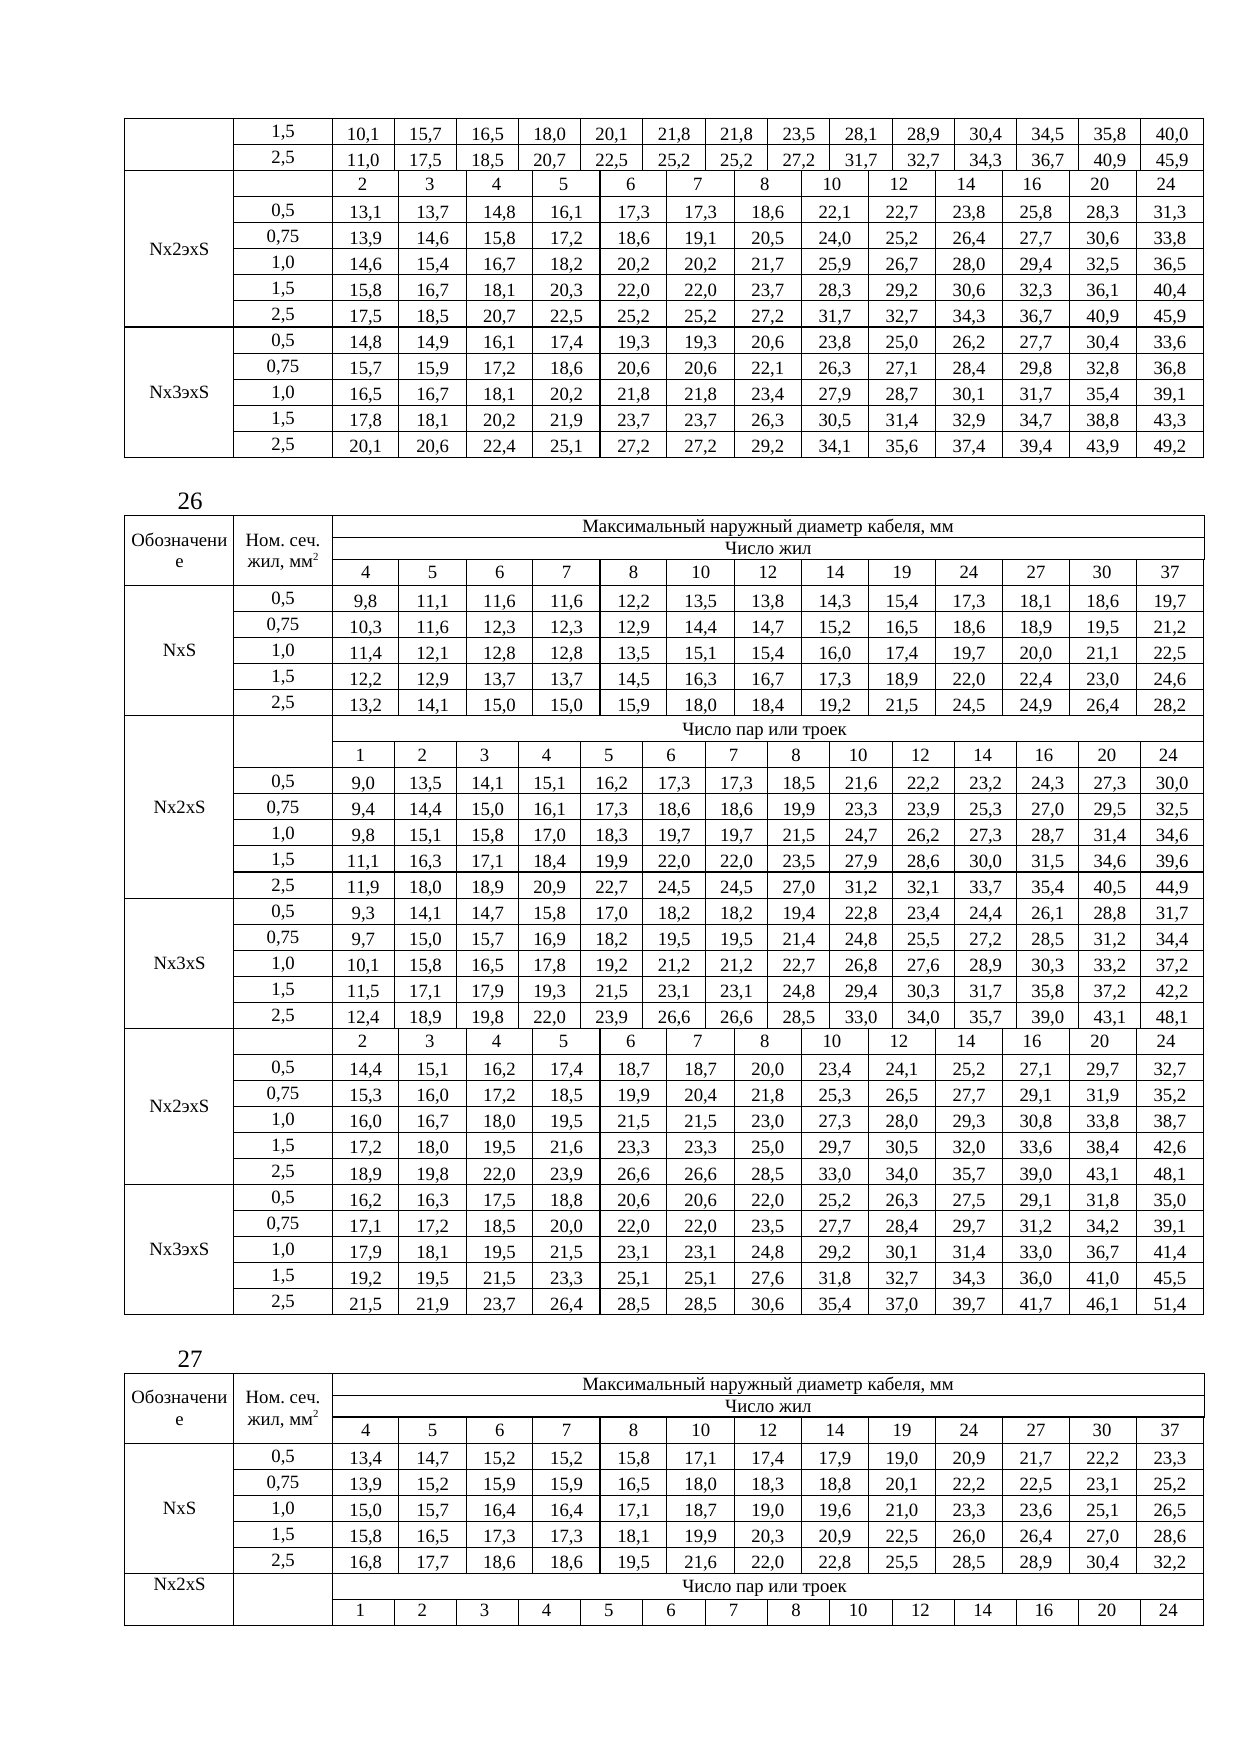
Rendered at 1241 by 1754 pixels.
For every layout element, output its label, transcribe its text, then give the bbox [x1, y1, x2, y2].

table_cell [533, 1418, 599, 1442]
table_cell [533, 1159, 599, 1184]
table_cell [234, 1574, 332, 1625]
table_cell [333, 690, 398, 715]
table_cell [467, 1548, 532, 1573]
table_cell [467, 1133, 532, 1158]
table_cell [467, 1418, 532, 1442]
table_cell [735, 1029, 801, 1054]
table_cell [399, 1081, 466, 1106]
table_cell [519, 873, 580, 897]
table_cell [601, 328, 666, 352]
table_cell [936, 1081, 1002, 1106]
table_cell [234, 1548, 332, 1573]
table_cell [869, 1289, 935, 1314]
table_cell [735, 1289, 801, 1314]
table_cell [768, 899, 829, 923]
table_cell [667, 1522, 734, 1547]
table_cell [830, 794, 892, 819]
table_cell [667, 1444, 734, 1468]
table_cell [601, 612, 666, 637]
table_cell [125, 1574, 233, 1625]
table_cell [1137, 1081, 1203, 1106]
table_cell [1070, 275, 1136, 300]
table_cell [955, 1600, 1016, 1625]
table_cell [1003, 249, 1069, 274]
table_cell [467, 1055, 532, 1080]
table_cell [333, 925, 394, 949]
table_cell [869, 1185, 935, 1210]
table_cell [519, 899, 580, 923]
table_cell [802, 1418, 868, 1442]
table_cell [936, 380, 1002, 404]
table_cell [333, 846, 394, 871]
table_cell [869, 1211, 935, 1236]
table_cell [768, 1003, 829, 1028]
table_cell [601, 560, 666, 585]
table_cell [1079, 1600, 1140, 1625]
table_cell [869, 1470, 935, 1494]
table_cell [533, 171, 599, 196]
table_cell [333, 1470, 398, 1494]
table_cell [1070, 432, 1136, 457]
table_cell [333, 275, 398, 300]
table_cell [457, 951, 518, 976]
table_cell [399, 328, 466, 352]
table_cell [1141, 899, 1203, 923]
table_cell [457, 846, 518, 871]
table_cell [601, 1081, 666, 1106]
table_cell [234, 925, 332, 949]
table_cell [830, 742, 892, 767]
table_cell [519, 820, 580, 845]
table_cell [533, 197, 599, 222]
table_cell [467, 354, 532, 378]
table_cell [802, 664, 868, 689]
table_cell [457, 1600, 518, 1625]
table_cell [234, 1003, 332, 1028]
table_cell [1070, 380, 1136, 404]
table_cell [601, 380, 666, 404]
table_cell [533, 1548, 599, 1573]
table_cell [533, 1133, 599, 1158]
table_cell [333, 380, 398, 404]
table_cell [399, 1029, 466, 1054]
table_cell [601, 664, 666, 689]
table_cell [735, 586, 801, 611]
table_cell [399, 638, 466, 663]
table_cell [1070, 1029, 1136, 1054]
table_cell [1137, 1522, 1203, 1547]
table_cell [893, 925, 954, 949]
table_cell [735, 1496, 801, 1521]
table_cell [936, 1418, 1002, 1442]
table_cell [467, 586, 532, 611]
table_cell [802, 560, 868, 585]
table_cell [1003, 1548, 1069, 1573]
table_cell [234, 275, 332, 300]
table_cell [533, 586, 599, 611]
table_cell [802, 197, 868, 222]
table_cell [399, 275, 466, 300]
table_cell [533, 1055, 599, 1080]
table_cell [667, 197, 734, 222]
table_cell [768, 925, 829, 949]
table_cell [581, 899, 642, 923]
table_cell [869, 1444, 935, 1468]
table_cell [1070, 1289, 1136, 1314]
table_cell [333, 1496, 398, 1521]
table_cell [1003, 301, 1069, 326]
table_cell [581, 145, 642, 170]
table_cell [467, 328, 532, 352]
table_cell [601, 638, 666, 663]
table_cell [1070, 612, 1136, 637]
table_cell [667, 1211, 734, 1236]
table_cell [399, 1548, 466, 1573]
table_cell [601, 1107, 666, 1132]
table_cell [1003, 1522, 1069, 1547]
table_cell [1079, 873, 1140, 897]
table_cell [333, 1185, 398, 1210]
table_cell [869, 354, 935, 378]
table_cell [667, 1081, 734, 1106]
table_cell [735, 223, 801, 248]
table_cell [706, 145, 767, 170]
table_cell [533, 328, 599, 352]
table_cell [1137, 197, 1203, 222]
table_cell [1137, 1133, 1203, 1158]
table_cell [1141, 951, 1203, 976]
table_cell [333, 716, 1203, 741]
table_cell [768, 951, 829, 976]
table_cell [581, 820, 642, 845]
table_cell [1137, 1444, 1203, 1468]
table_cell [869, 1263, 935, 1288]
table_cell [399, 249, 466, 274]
text 26 [177, 486, 1152, 515]
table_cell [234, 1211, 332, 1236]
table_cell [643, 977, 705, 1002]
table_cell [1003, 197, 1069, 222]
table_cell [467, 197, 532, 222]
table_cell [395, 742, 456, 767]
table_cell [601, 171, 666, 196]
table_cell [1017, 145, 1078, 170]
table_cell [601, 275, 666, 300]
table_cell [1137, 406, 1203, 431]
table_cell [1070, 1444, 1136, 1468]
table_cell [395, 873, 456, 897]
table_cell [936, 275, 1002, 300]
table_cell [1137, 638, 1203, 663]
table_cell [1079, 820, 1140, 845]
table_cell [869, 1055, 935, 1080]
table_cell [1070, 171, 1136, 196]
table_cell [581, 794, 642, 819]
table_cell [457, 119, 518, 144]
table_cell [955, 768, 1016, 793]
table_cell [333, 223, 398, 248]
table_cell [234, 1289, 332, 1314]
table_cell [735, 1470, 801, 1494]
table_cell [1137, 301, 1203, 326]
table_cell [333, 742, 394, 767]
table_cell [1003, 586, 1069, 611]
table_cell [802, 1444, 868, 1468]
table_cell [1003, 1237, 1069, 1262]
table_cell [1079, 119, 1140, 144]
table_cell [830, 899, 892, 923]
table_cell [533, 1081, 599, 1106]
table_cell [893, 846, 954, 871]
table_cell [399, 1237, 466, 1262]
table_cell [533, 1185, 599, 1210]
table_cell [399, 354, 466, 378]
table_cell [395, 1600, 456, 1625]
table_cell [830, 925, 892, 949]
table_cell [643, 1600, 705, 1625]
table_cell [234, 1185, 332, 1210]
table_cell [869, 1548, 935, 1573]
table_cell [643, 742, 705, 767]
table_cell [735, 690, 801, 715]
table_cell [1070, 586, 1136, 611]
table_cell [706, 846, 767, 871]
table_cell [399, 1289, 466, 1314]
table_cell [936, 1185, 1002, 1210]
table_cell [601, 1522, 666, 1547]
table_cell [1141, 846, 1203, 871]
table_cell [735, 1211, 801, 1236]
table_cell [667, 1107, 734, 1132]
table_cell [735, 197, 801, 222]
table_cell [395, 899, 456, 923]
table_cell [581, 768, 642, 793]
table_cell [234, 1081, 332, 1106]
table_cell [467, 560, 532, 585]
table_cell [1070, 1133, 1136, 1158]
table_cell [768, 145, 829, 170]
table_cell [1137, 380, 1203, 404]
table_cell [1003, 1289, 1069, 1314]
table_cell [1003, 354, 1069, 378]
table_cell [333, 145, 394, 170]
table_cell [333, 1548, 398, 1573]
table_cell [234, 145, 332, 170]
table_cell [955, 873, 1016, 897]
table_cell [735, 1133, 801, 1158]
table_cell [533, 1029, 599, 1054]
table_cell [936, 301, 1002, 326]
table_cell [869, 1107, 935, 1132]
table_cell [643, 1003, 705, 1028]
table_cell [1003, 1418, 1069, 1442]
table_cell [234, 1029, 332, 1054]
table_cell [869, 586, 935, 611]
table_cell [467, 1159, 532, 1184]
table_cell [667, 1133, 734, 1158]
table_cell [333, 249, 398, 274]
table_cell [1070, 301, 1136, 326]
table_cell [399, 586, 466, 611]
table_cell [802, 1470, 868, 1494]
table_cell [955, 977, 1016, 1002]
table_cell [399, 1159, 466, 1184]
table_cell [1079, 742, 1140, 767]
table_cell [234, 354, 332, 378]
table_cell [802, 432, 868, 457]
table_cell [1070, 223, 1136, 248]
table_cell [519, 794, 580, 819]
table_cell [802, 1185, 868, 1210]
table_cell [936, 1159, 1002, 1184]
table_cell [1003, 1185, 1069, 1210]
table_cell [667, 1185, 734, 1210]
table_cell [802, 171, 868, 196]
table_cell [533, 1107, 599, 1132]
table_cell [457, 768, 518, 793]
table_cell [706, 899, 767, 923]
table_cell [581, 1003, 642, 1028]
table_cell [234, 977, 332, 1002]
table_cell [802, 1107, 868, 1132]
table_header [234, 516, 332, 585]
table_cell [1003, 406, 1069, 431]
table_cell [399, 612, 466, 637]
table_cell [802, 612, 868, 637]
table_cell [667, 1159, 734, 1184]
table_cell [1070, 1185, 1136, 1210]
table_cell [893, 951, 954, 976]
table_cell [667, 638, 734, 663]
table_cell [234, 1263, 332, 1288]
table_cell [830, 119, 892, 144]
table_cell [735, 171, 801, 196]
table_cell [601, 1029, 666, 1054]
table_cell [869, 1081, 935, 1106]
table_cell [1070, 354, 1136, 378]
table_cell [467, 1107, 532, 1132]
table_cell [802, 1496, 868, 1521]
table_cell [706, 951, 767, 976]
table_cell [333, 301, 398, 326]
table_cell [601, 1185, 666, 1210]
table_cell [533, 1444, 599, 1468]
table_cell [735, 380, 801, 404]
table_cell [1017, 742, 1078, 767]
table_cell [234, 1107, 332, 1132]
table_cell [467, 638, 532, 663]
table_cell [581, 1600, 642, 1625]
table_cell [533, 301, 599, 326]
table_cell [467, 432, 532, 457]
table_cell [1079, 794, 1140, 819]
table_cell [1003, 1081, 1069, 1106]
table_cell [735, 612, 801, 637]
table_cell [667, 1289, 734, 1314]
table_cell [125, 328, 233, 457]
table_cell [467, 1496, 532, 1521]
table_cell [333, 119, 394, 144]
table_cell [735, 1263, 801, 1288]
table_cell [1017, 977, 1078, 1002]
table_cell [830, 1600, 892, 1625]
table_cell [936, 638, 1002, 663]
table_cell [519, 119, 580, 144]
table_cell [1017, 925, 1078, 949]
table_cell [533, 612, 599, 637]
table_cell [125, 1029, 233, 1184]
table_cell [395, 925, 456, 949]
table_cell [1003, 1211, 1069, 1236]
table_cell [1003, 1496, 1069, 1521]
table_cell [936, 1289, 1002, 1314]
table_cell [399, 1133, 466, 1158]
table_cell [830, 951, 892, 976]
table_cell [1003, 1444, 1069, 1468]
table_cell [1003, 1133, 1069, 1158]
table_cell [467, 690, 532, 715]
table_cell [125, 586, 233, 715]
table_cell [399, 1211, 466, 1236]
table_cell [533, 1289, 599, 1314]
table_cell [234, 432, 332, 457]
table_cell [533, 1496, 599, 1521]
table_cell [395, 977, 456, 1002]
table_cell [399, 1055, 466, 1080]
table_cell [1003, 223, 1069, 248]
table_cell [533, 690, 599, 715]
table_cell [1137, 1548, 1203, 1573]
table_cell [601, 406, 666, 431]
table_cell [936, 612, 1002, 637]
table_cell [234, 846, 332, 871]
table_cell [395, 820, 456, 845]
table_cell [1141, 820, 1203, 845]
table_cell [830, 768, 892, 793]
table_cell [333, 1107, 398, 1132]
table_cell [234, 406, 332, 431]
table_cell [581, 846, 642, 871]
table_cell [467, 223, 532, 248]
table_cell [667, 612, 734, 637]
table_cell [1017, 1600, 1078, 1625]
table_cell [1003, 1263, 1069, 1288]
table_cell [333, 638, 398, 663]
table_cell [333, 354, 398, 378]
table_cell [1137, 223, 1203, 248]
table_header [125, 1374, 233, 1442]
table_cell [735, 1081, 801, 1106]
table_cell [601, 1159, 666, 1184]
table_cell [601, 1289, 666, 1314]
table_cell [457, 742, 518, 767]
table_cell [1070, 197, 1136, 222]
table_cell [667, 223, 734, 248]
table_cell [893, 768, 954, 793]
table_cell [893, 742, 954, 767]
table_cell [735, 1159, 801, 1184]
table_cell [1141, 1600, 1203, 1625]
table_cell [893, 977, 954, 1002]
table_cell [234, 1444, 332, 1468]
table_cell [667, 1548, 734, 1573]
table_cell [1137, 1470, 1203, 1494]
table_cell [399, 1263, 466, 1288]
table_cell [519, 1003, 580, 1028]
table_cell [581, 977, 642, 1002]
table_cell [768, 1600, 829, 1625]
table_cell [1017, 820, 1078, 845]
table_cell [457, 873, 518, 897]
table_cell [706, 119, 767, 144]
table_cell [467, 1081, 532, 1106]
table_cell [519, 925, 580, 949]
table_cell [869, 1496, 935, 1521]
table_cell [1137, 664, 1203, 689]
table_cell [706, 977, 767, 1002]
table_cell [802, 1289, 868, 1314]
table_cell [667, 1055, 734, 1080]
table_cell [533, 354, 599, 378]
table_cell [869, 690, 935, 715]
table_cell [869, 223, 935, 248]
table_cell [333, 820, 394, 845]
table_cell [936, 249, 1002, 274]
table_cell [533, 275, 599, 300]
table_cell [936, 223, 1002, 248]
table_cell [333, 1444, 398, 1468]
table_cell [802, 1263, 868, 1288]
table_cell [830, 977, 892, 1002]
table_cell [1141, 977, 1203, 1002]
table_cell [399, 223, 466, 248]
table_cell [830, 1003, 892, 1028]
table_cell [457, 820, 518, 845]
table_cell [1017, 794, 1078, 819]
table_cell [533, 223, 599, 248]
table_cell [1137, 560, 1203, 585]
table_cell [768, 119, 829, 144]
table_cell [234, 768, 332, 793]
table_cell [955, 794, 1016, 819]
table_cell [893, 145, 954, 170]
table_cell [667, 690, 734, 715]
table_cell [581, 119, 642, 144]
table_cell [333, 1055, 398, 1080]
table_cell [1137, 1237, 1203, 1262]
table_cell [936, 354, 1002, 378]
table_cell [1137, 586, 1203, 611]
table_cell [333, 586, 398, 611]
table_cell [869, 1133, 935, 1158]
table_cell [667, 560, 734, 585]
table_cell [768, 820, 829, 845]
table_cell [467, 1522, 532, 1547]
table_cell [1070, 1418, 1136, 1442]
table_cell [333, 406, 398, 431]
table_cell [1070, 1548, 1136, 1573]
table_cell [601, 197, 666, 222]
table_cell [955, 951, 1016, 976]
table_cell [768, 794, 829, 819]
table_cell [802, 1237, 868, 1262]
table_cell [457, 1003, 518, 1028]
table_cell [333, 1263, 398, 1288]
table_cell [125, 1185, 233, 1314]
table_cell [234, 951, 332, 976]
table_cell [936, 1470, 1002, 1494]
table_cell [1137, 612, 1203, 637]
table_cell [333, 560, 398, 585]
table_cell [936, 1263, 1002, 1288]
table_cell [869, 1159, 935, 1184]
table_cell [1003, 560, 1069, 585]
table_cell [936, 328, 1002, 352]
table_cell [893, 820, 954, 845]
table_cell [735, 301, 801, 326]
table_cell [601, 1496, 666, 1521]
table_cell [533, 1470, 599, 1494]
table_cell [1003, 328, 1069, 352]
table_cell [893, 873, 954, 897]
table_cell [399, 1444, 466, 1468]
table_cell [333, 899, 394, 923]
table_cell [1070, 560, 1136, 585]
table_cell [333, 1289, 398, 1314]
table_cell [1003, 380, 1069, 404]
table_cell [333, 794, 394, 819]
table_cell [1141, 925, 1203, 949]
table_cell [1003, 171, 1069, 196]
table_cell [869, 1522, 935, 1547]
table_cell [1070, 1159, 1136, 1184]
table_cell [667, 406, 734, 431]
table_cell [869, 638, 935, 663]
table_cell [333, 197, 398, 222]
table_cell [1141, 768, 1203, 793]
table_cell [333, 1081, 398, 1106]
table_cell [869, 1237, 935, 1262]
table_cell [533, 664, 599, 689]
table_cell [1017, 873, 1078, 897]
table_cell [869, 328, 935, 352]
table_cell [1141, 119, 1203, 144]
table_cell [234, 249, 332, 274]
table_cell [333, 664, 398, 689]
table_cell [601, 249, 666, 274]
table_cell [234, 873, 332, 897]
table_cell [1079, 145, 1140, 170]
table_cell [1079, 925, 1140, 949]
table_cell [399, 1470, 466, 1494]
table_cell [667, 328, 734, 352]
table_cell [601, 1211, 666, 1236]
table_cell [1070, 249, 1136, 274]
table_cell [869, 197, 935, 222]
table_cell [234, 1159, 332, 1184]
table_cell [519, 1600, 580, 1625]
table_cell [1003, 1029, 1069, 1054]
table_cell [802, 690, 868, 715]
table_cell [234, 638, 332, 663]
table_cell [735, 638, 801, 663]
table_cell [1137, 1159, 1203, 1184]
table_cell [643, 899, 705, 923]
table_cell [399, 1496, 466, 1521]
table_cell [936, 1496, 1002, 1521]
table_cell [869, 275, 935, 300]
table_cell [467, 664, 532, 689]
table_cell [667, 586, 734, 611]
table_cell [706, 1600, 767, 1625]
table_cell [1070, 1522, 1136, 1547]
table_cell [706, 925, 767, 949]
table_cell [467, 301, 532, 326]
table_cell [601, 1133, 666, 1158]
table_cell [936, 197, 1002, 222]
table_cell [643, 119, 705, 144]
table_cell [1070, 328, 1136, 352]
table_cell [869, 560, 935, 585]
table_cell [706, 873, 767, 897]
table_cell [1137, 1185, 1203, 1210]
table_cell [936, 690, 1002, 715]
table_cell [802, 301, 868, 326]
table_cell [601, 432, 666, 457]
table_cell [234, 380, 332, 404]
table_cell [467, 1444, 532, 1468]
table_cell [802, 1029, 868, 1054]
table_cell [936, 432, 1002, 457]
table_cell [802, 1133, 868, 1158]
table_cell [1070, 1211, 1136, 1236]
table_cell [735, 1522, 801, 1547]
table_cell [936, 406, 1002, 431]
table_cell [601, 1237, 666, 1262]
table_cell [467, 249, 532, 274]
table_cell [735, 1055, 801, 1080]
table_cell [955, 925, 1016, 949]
text 27 [177, 1344, 1152, 1373]
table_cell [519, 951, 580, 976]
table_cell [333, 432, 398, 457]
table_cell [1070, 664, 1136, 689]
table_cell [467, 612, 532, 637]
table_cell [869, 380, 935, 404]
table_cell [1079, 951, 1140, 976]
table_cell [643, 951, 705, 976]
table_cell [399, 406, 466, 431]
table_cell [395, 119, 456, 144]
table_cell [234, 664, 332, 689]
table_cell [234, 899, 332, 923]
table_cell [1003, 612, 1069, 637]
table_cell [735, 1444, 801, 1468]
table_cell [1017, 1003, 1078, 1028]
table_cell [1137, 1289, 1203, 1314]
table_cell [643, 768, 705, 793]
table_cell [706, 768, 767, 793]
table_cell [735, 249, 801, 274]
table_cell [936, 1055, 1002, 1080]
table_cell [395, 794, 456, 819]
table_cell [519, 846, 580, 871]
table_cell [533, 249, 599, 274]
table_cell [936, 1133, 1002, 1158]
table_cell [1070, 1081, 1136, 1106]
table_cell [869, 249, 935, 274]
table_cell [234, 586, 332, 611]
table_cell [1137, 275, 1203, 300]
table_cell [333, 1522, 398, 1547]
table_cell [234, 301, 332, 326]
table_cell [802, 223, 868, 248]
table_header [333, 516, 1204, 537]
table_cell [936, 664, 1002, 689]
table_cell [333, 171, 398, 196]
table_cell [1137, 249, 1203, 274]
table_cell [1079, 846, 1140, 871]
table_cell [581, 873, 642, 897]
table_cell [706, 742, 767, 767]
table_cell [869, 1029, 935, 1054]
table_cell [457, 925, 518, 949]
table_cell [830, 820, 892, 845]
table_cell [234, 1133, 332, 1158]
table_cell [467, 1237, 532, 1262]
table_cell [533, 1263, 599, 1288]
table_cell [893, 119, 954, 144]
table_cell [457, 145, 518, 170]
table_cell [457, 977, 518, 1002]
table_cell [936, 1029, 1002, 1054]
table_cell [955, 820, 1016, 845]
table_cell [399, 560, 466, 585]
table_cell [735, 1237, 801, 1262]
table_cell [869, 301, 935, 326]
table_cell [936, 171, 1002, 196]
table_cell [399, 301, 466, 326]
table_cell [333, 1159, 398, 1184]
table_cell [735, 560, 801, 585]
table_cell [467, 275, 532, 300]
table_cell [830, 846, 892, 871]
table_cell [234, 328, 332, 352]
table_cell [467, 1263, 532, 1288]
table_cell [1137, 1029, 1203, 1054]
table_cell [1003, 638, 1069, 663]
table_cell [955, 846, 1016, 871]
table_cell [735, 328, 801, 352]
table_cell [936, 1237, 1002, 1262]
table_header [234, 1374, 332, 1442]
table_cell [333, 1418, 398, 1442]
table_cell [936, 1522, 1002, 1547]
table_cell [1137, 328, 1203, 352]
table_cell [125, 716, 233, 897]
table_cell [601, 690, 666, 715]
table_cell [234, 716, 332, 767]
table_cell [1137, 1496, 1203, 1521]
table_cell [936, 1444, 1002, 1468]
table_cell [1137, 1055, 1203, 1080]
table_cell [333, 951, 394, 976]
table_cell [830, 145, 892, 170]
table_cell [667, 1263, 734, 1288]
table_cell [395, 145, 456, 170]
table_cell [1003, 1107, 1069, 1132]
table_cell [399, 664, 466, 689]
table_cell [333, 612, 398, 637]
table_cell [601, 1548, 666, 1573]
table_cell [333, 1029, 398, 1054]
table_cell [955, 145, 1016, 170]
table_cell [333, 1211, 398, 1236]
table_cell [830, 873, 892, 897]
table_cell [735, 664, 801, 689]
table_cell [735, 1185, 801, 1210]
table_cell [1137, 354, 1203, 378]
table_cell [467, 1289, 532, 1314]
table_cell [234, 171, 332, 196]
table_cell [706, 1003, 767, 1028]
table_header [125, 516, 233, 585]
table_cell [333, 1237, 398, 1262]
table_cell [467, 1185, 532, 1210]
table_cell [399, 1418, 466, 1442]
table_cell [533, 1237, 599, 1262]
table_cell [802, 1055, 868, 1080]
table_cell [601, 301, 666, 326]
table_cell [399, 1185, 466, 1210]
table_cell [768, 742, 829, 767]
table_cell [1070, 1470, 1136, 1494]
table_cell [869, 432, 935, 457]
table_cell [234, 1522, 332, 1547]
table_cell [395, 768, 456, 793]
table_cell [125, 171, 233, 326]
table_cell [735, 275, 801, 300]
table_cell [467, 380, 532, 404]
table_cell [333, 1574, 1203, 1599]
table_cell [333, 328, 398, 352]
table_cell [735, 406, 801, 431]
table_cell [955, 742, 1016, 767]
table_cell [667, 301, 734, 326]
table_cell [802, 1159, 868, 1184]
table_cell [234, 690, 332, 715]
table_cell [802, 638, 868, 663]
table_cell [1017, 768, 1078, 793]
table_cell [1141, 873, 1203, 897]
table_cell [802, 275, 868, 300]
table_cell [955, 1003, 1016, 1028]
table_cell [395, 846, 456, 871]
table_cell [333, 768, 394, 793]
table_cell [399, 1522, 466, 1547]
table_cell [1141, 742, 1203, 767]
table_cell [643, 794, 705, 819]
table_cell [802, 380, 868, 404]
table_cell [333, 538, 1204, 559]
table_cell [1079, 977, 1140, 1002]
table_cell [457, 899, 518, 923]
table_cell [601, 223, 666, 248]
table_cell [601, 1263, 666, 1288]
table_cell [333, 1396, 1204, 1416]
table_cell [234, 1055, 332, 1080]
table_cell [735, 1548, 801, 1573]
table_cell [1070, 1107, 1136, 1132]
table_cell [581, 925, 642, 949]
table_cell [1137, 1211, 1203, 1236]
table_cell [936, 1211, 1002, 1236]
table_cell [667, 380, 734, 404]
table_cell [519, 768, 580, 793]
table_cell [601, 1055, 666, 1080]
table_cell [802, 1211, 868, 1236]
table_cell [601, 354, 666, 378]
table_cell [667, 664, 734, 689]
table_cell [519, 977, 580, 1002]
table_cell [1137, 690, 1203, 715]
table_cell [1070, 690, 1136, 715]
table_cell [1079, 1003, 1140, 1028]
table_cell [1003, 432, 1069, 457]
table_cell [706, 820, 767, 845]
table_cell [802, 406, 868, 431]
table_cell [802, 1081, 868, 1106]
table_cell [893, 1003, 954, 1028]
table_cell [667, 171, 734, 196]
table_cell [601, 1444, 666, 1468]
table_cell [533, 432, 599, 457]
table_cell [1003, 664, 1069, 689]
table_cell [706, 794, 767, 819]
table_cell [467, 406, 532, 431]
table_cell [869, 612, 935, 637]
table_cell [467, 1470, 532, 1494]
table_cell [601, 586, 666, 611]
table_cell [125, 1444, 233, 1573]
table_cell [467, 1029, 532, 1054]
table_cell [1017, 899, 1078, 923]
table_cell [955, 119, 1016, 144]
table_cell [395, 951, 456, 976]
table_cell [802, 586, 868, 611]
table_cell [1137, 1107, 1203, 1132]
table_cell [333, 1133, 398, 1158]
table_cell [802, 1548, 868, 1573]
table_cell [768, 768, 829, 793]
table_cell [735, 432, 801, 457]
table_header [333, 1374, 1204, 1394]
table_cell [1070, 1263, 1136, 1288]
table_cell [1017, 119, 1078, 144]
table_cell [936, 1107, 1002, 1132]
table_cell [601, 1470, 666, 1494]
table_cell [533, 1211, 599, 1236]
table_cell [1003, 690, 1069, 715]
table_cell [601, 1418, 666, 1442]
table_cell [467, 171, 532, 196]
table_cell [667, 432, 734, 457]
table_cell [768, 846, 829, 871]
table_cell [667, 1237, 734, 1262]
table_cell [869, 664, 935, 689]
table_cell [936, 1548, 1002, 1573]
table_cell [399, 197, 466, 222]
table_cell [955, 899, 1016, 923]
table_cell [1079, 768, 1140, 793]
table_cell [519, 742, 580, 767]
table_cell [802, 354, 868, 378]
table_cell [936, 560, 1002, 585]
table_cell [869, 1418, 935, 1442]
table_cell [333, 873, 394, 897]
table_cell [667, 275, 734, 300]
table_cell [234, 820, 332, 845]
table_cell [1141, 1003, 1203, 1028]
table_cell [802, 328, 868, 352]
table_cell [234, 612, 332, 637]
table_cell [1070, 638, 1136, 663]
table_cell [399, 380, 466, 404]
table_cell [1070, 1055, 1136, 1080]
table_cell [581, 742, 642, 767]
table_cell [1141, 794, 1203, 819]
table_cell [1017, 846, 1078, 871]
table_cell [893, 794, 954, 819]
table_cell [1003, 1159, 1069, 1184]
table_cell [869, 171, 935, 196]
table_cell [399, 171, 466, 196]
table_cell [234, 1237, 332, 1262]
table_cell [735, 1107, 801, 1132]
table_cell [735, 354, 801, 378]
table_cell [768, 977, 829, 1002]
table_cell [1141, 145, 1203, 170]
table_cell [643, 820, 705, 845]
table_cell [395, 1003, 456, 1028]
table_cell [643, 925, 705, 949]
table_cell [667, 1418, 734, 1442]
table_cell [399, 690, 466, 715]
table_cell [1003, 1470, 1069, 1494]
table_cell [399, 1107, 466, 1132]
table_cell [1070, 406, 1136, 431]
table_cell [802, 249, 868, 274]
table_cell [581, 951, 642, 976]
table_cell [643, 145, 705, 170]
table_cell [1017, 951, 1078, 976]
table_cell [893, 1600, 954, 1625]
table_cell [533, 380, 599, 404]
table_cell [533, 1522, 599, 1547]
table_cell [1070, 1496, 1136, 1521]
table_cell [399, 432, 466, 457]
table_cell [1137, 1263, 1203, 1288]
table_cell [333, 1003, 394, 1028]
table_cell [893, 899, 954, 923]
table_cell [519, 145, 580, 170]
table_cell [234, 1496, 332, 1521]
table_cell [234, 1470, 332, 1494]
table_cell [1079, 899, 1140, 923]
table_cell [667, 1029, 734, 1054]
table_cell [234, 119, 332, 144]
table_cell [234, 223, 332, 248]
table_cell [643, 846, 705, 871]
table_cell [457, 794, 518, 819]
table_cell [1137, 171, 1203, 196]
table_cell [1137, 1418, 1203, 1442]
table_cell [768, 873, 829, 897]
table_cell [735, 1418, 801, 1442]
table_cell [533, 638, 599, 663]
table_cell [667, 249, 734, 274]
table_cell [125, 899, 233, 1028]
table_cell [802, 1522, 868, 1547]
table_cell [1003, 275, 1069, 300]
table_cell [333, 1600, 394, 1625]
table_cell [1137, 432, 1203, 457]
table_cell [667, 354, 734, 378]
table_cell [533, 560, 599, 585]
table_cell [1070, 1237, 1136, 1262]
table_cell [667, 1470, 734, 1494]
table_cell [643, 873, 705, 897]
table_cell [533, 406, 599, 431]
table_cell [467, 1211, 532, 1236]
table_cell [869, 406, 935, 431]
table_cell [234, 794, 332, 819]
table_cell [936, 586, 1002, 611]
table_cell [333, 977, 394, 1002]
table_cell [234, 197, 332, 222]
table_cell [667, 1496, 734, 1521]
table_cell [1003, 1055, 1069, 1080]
